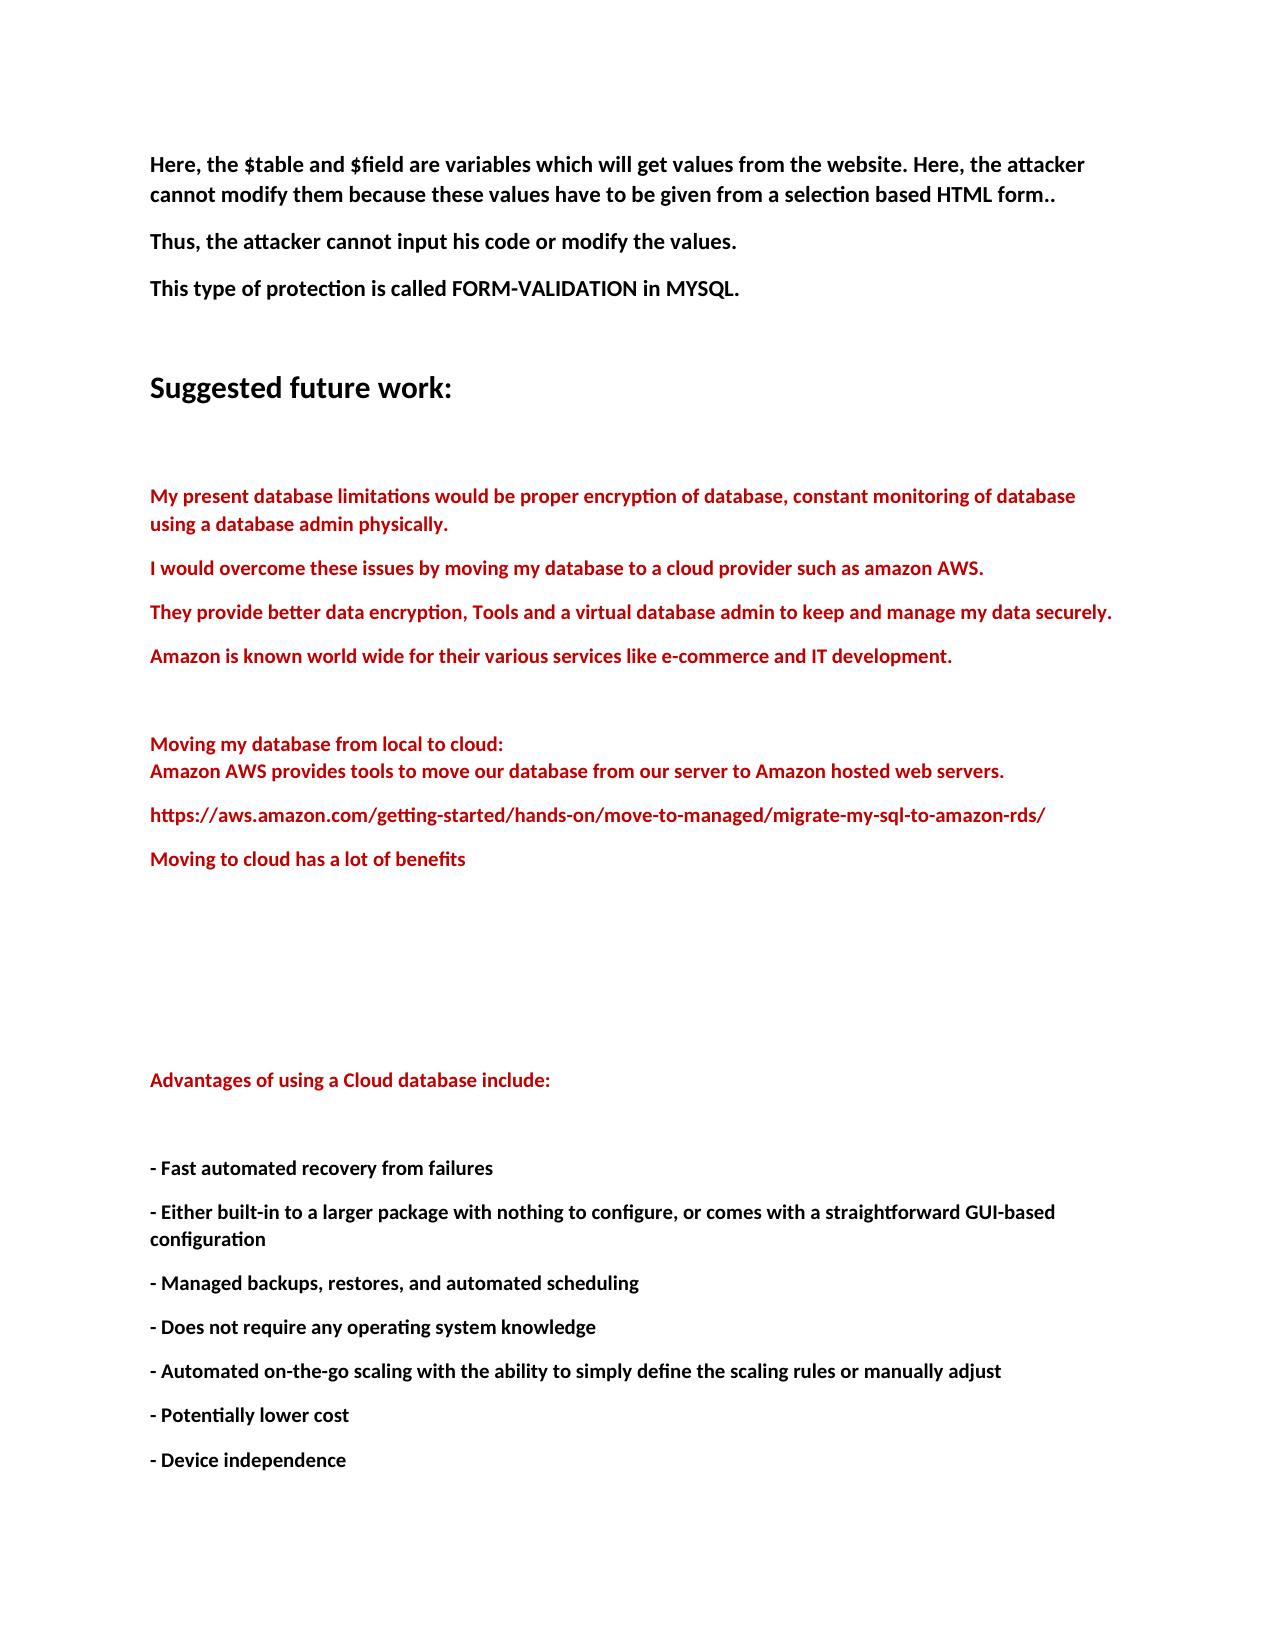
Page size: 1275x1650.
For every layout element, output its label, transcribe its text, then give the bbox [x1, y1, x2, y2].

text This type of protection is called FORM-VALIDATION in MYSQL. [150, 274, 1125, 302]
text Here, the $table and $field are variables which will get values from the website. Here, the attacker cannot modify them because these values have to be given from a selection based HTML form.. [150, 150, 1125, 208]
text - Fast automated recovery from failures [150, 1155, 1125, 1180]
text I would overcome these issues by moving my database to a cloud provider such as amazon AWS. [150, 555, 1125, 580]
text - Either built-in to a larger package with nothing to configure, or comes with a straightforward GUI-based configuration [150, 1199, 1125, 1252]
text - Does not require any operating system knowledge [150, 1314, 1125, 1340]
text - Potentially lower cost [150, 1403, 1125, 1428]
text - Managed backups, restores, and automated scheduling [150, 1271, 1125, 1296]
text Moving my database from local to cloud: Amazon AWS provides tools to move our database from our server to Amazon hosted web servers. [150, 731, 1125, 784]
text Thus, the attacker cannot input his code or modify the values. [150, 227, 1125, 255]
text - Automated on-the-go scaling with the ability to simply define the scaling rules or manually adjust [150, 1359, 1125, 1384]
text Amazon is known world wide for their various services like e-commerce and IT development. [150, 643, 1125, 668]
text Advantages of using a Cloud database include: [150, 1067, 1125, 1092]
text They provide better data encryption, Tools and a virtual database admin to keep and manage my data securely. [150, 599, 1125, 624]
text Moving to cloud has a lot of benefits [150, 847, 1125, 872]
text My present database limitations would be proper encryption of database, constant monitoring of database using a database admin physically. [150, 483, 1125, 536]
text Suggested future work: [150, 368, 1125, 406]
text https://aws.amazon.com/getting-started/hands-on/move-to-managed/migrate-my-sql-to-amazon-rds/ [150, 802, 1125, 828]
text - Device independence [150, 1447, 1125, 1472]
